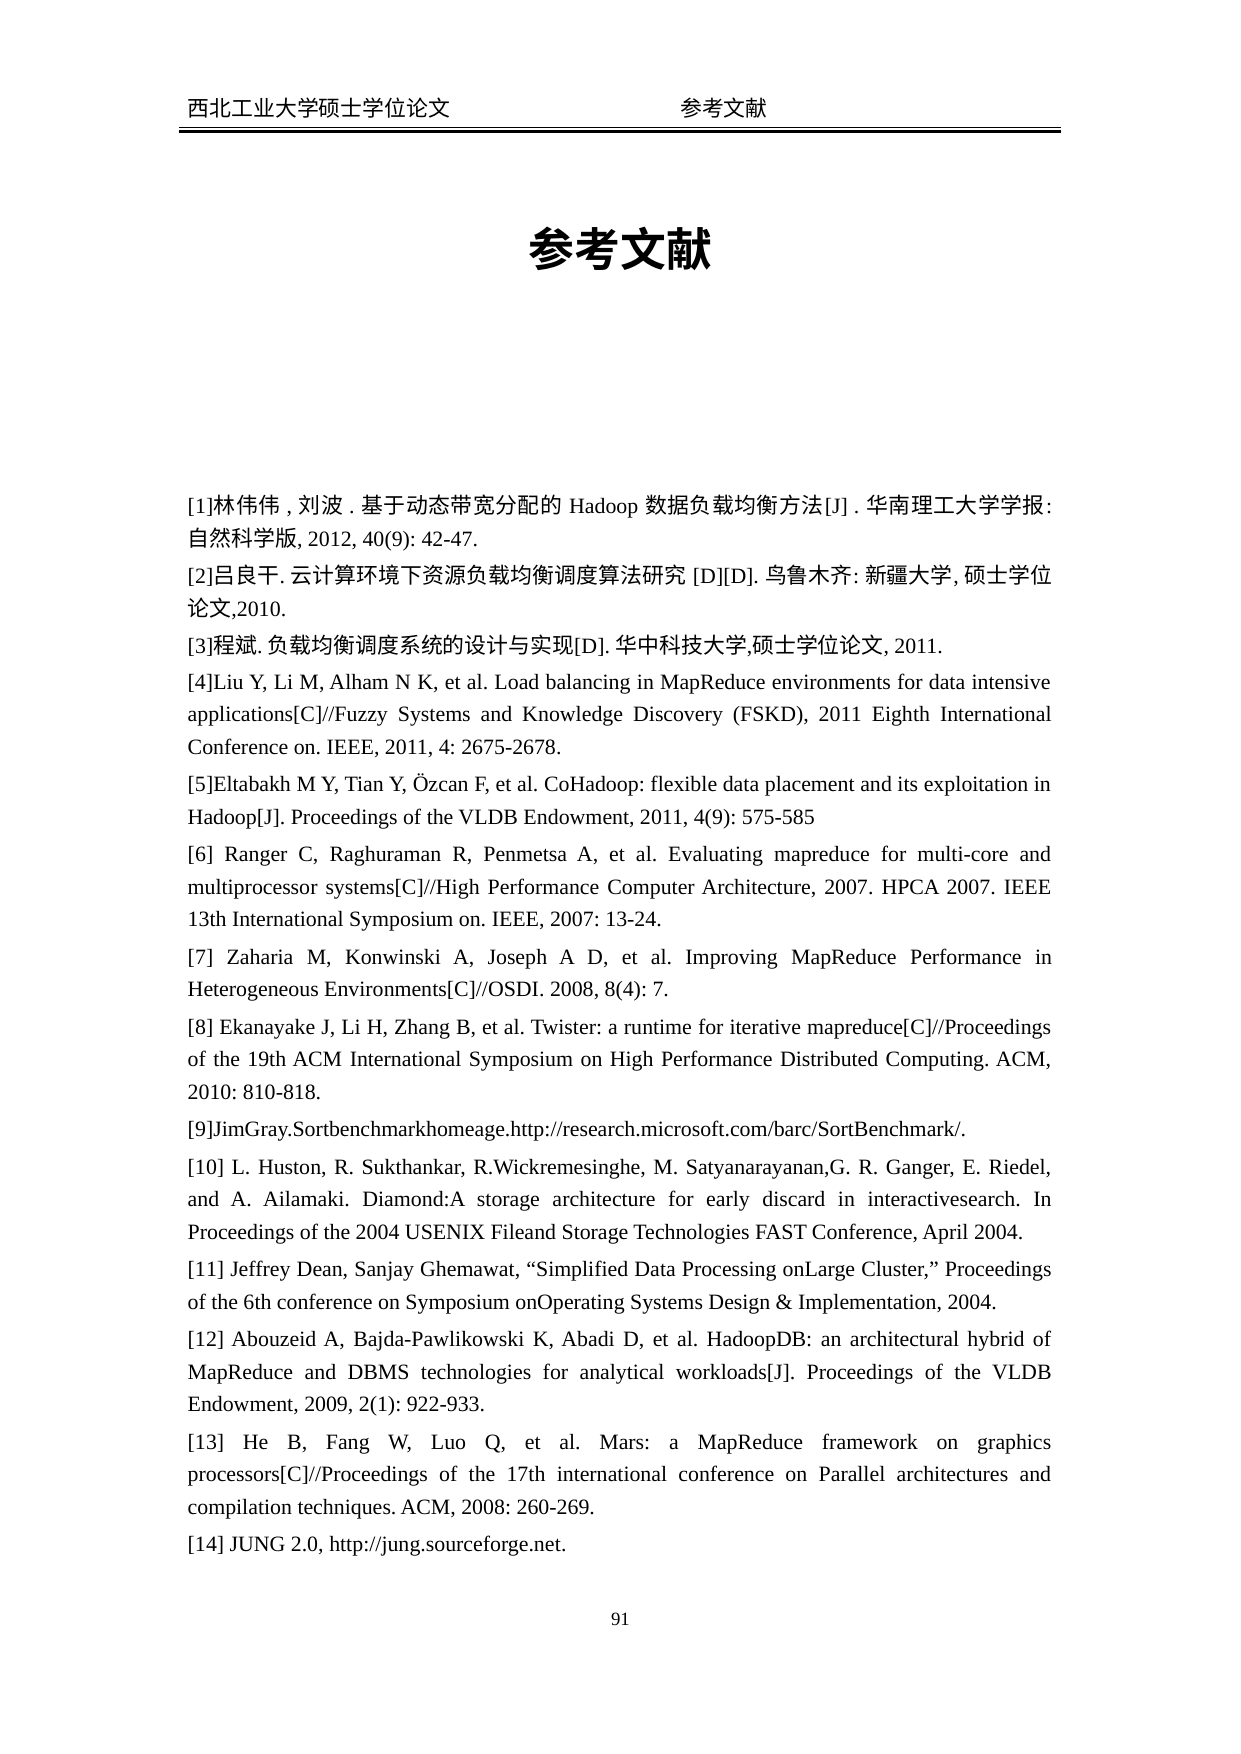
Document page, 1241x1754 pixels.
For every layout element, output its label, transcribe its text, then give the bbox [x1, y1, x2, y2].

text [14] JUNG 2.0, http://jung.sourceforge.net. [187, 1528, 1053, 1560]
text [9]JimGray.Sortbenchmarkhomeage.http://research.microsoft.com/barc/SortBenchmark/. [187, 1113, 1053, 1145]
text [11] Jeffrey Dean, Sanjay Ghemawat, “Simplified Data Processing onLarge Cluster,” Proceedings of the 6th conference on Symposium onOperating Systems Design & Implementation, 2004. [187, 1253, 1053, 1318]
text [10] L. Huston, R. Sukthankar, R.Wickremesinghe, M. Satyanarayanan,G. R. Ganger, E. Riedel, and A. Ailamaki. Diamond:A storage architecture for early discard in interactivesearch. In Proceedings of the 2004 USENIX Fileand Storage Technologies FAST Conference, April 2004. [187, 1150, 1053, 1248]
text [4]Liu Y, Li M, Alham N K, et al. Load balancing in MapReduce environments for data intensive applications[C]//Fuzzy Systems and Knowledge Discovery (FSKD), 2011 Eighth International Conference on. IEEE, 2011, 4: 2675-2678. [187, 665, 1053, 763]
text [2]吕良干. 云计算环境下资源负载均衡调度算法研究 [D][D]. 鸟鲁木齐: 新疆大学, 硕士学位论文,2010. [187, 558, 1053, 623]
text [5]Eltabakh M Y, Tian Y, Özcan F, et al. CoHadoop: flexible data placement and its exploitation in Hadoop[J]. Proceedings of the VLDB Endowment, 2011, 4(9): 575-585 [187, 768, 1053, 833]
text [7] Zaharia M, Konwinski A, Joseph A D, et al. Improving MapReduce Performance in Heterogeneous Environments[C]//OSDI. 2008, 8(4): 7. [187, 940, 1053, 1005]
text [1]林伟伟 , 刘波 . 基于动态带宽分配的 Hadoop 数据负载均衡方法[J] . 华南理工大学学报: 自然科学版, 2012, 40(9): 42-47. [187, 488, 1053, 553]
text [8] Ekanayake J, Li H, Zhang B, et al. Twister: a runtime for iterative mapreduce[C]//Proceedings of the 19th ACM International Symposium on High Performance Distributed Computing. ACM, 2010: 810-818. [187, 1010, 1053, 1108]
text [3]程斌. 负载均衡调度系统的设计与实现[D]. 华中科技大学,硕士学位论文, 2011. [187, 628, 1053, 660]
text [6] Ranger C, Raghuraman R, Penmetsa A, et al. Evaluating mapreduce for multi-core and multiprocessor systems[C]//High Performance Computer Architecture, 2007. HPCA 2007. IEEE 13th International Symposium on. IEEE, 2007: 13-24. [187, 838, 1053, 935]
text [13] He B, Fang W, Luo Q, et al. Mars: a MapReduce framework on graphics processors[C]//Proceedings of the 17th international conference on Parallel architectures and compilation techniques. ACM, 2008: 260-269. [187, 1425, 1053, 1523]
text [12] Abouzeid A, Bajda-Pawlikowski K, Abadi D, et al. HadoopDB: an architectural hybrid of MapReduce and DBMS technologies for analytical workloads[J]. Proceedings of the VLDB Endowment, 2009, 2(1): 922-933. [187, 1323, 1053, 1420]
subtitle 参考文献 [187, 197, 1053, 295]
